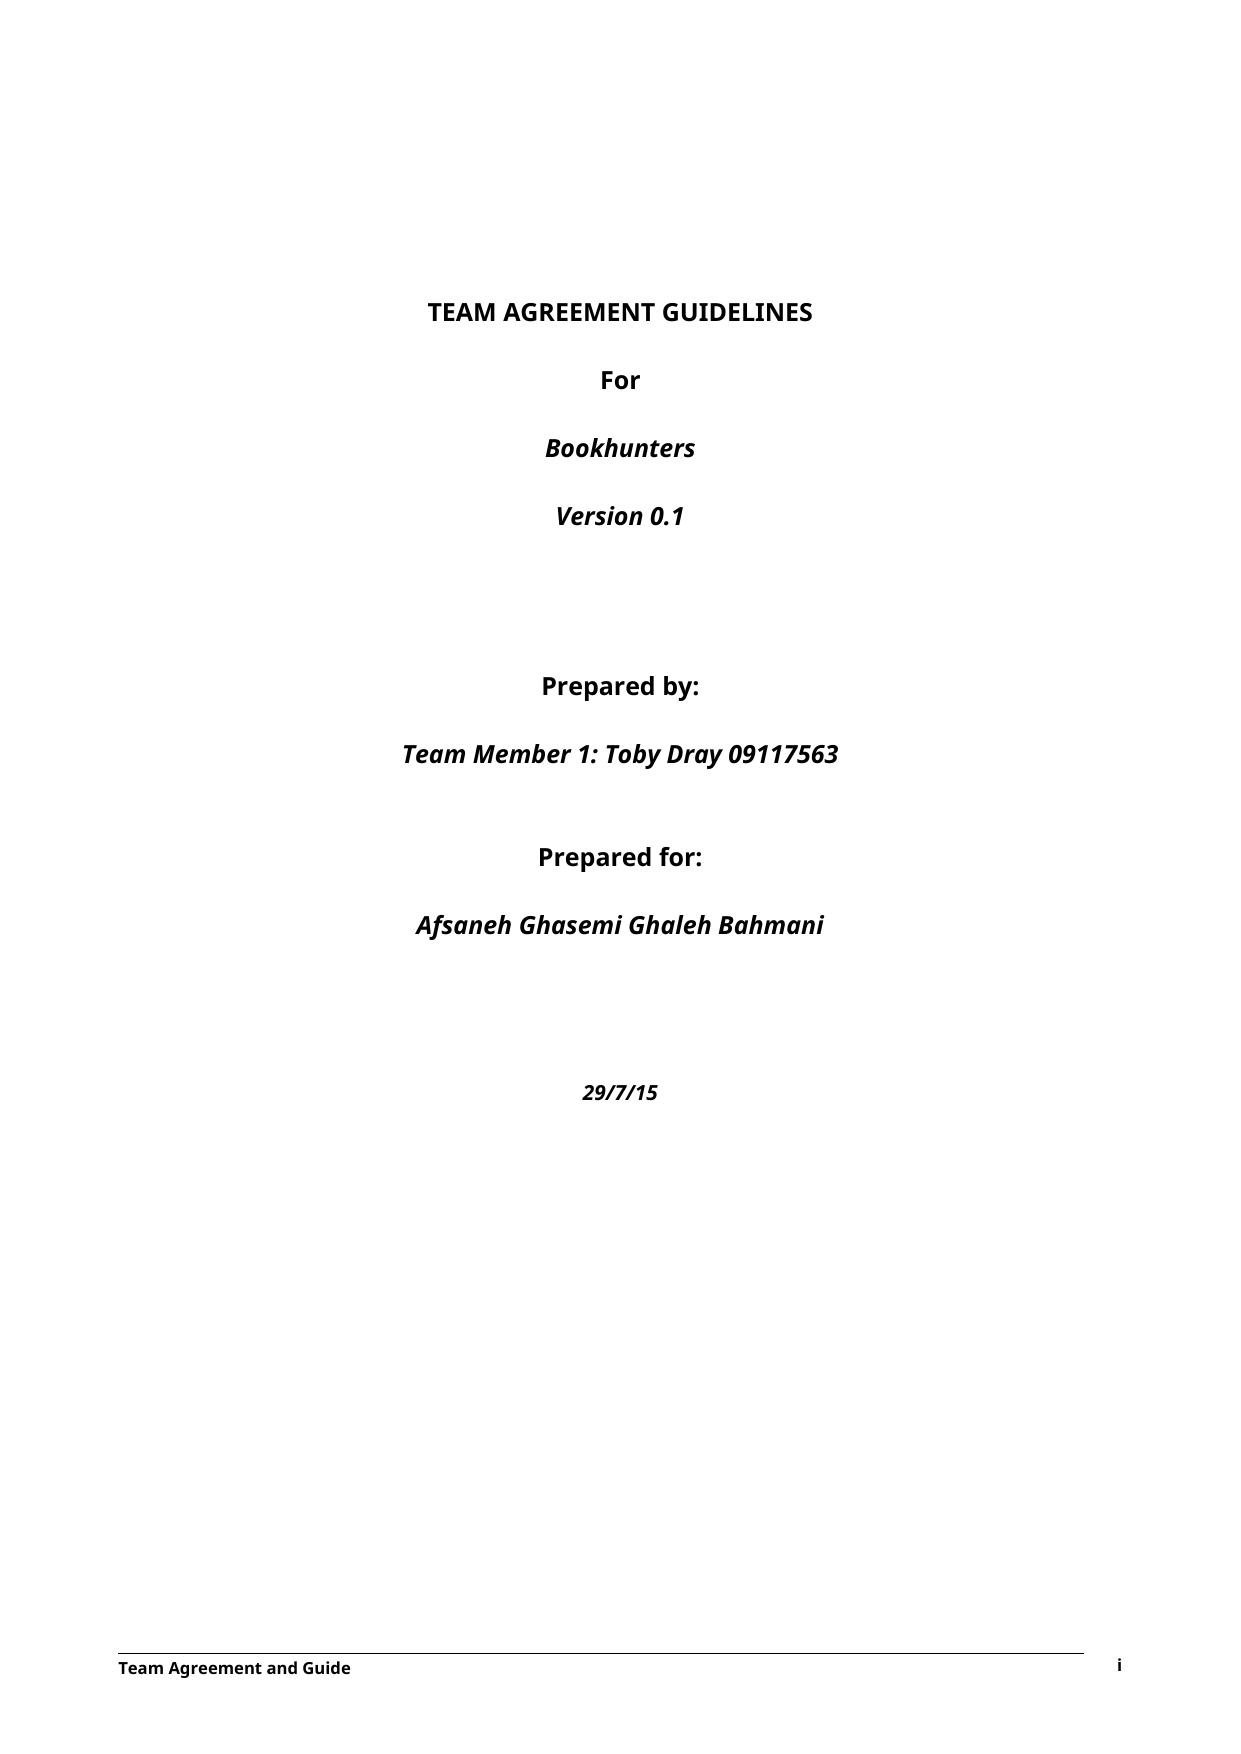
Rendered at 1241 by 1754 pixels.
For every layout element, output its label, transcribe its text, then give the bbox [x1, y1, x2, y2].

text Afsaneh Ghasemi Ghaleh Bahmani [118, 907, 1122, 942]
text For [118, 362, 1122, 397]
text Prepared for: [118, 839, 1122, 873]
text Bookhunters [118, 431, 1122, 465]
text Version 0.1 [118, 499, 1122, 533]
text Team Member 1: Toby Dray 09117563 [118, 737, 1122, 771]
text TEAM AGREEMENT GUIDELINES [118, 294, 1122, 328]
text Prepared by: [118, 669, 1122, 703]
text 29/7/15 [118, 1078, 1122, 1106]
